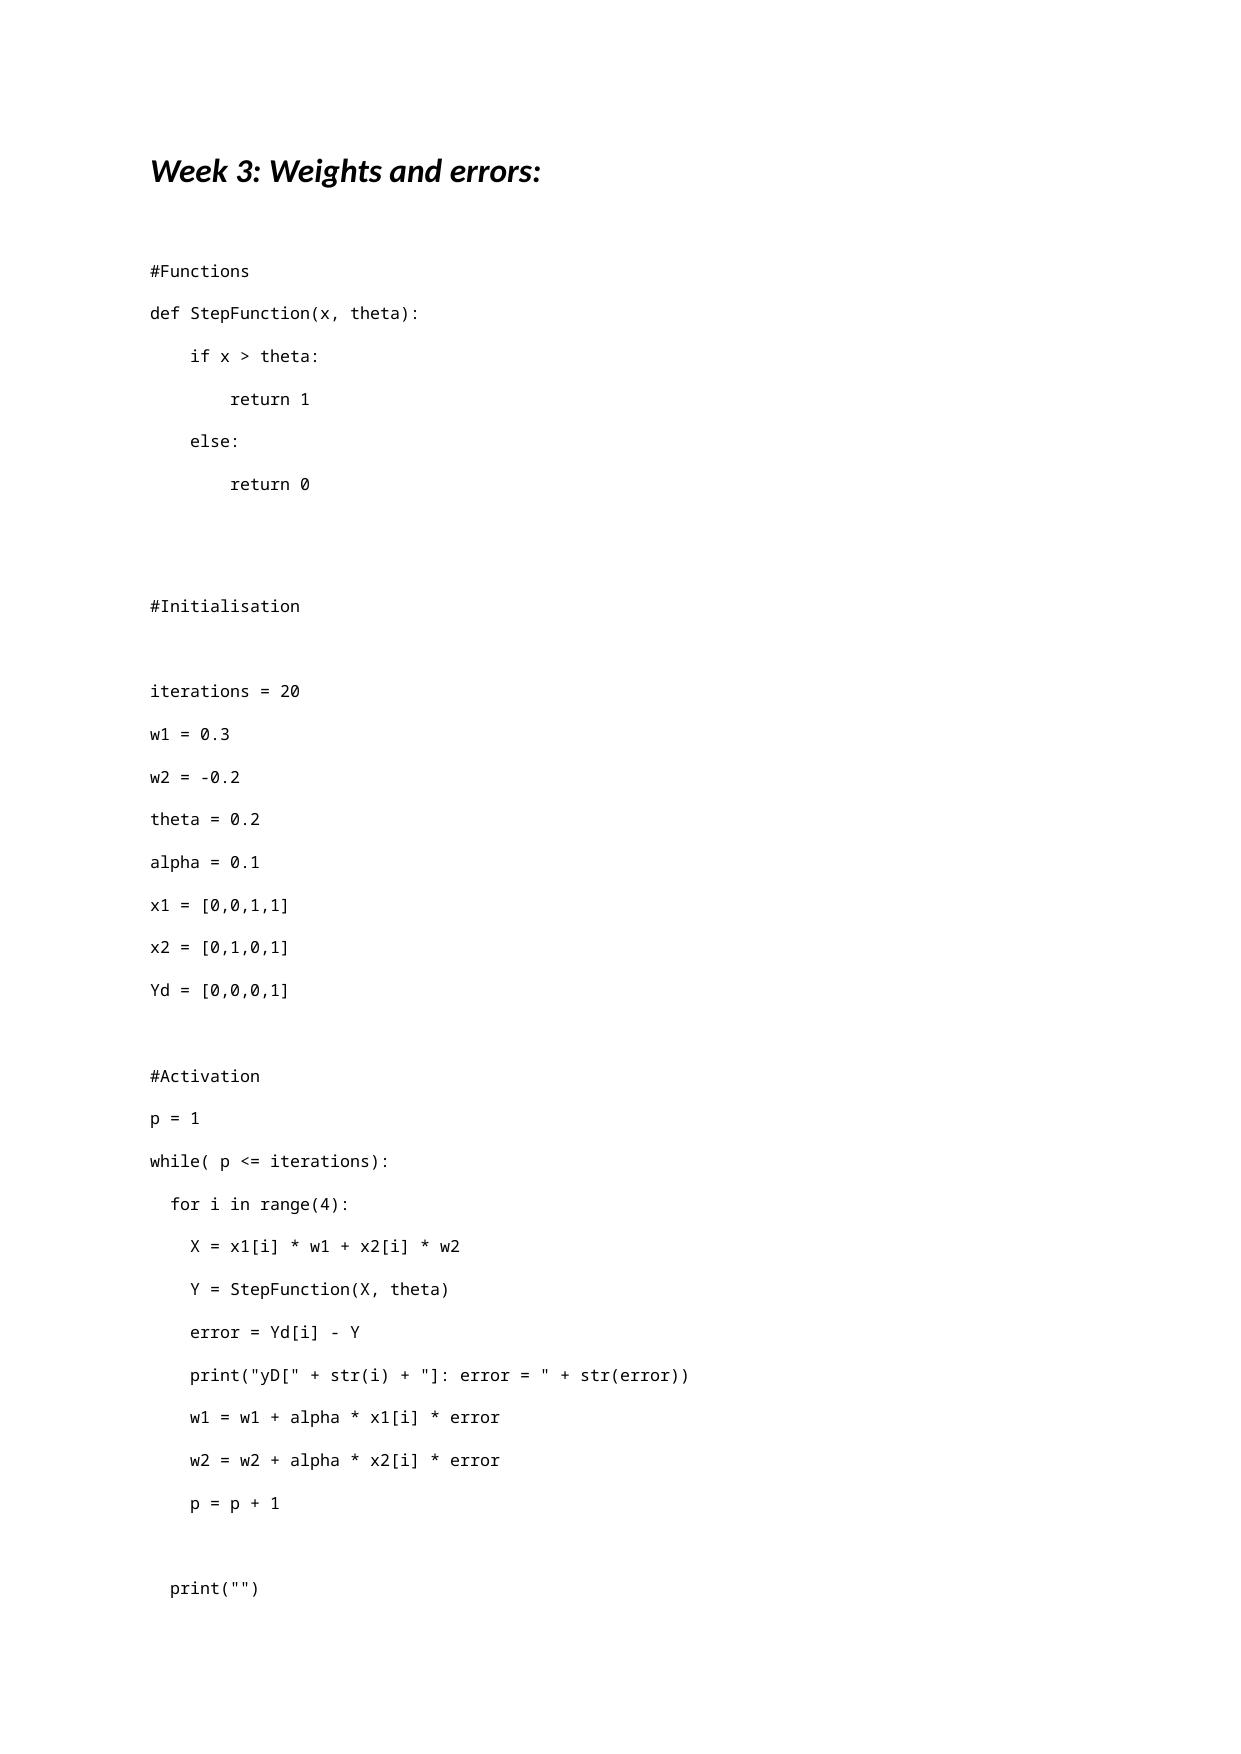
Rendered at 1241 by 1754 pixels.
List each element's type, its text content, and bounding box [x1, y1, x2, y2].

text x1 = [0,0,1,1] [150, 893, 1090, 916]
text w2 = w2 + alpha * x2[i] * error [150, 1448, 1090, 1471]
text Y = StepFunction(X, theta) [150, 1278, 1090, 1300]
text X = x1[i] * w1 + x2[i] * w2 [150, 1235, 1090, 1258]
text iterations = 20 [150, 680, 1090, 702]
text p = 1 [150, 1107, 1090, 1129]
text #Initialisation [150, 594, 1090, 617]
text #Activation [150, 1064, 1090, 1087]
text return 0 [150, 473, 1090, 496]
text print("") [150, 1577, 1090, 1599]
text w1 = 0.3 [150, 722, 1090, 745]
text theta = 0.2 [150, 808, 1090, 831]
text w1 = w1 + alpha * x1[i] * error [150, 1406, 1090, 1428]
text error = Yd[i] - Y [150, 1320, 1090, 1343]
text Yd = [0,0,0,1] [150, 979, 1090, 1001]
text def StepFunction(x, theta): [150, 302, 1090, 325]
text alpha = 0.1 [150, 851, 1090, 873]
text if x > theta: [150, 345, 1090, 367]
text else: [150, 430, 1090, 453]
text for i in range(4): [150, 1192, 1090, 1215]
text while( p <= iterations): [150, 1149, 1090, 1172]
text Week 3: Weights and errors: [150, 150, 1090, 191]
text w2 = -0.2 [150, 765, 1090, 788]
text #Functions [150, 259, 1090, 282]
text return 1 [150, 387, 1090, 410]
text p = p + 1 [150, 1491, 1090, 1514]
text print("yD[" + str(i) + "]: error = " + str(error)) [150, 1363, 1090, 1386]
text x2 = [0,1,0,1] [150, 936, 1090, 959]
